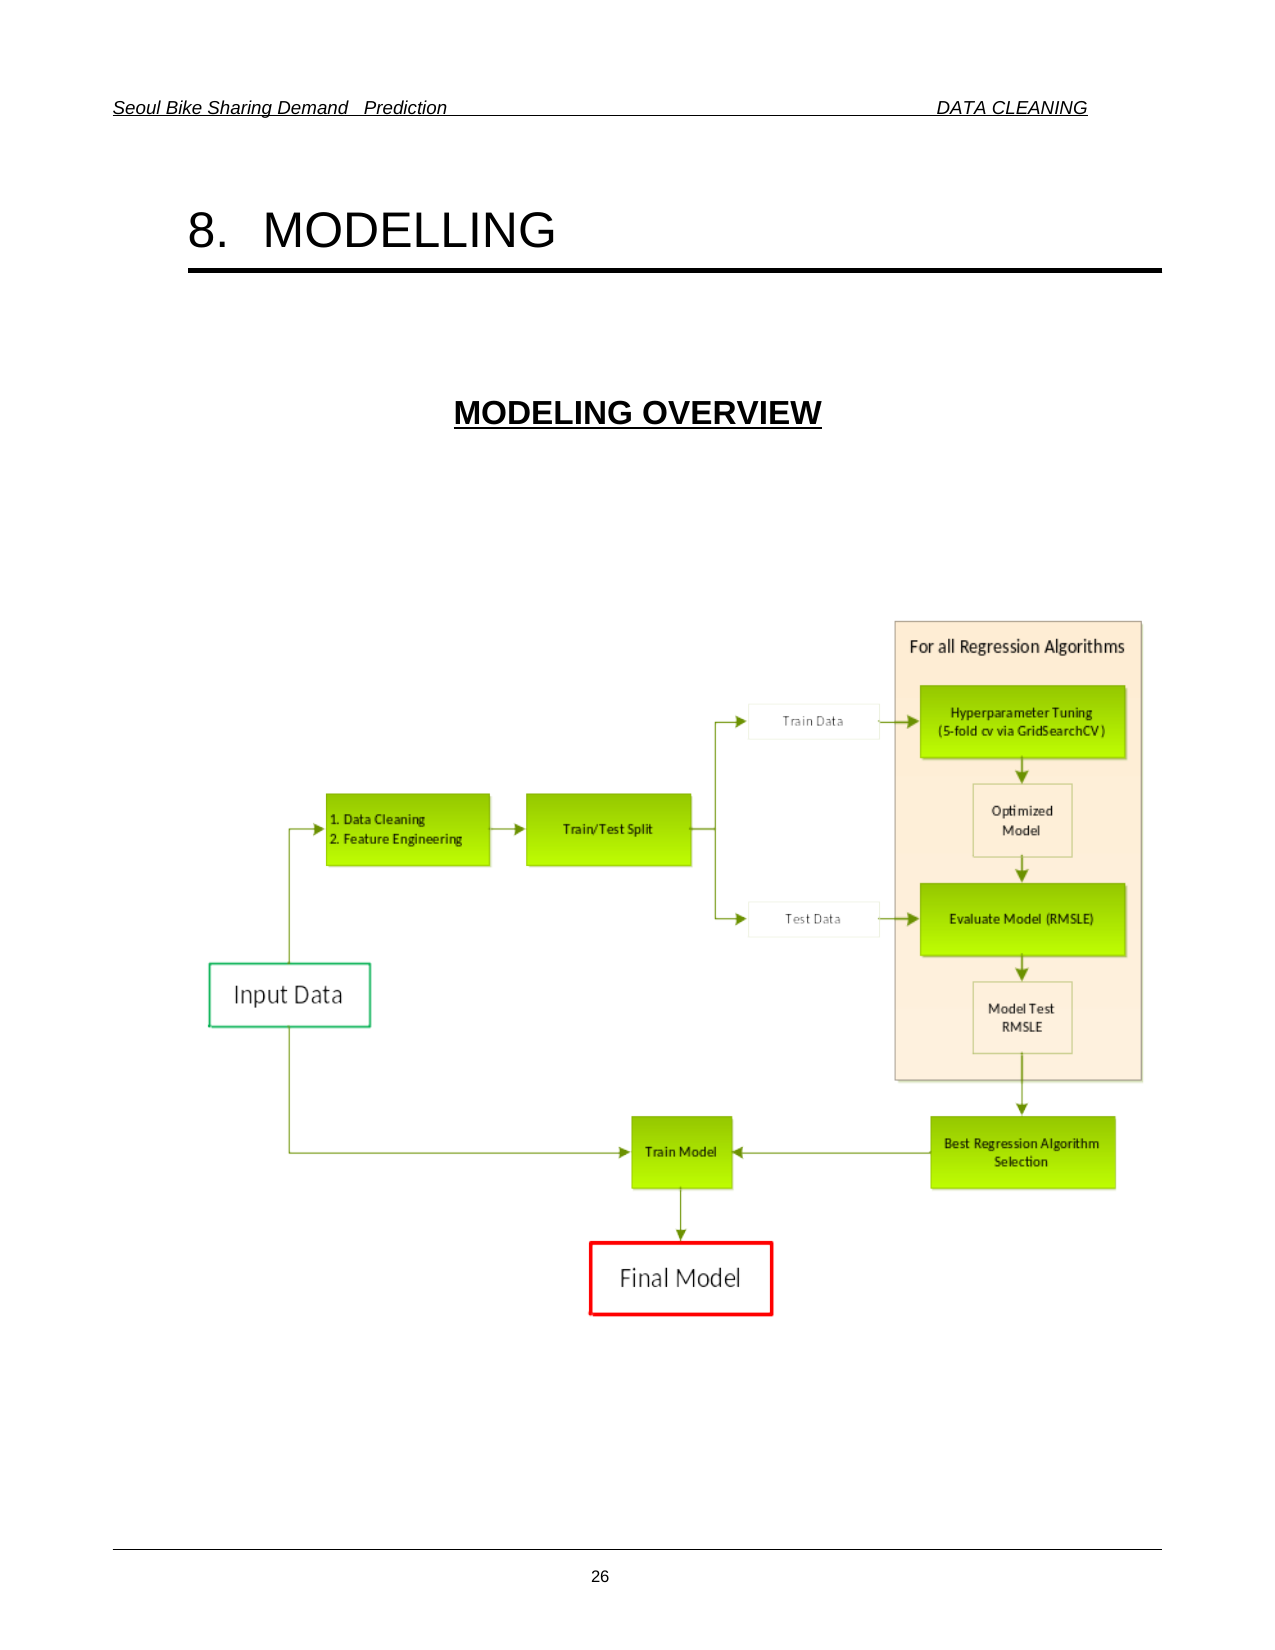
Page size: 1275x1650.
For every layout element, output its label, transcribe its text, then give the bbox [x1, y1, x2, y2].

subtitle MODELLING [187, 200, 1162, 273]
subtitle MODELING OVERVIEW [112, 393, 1162, 432]
